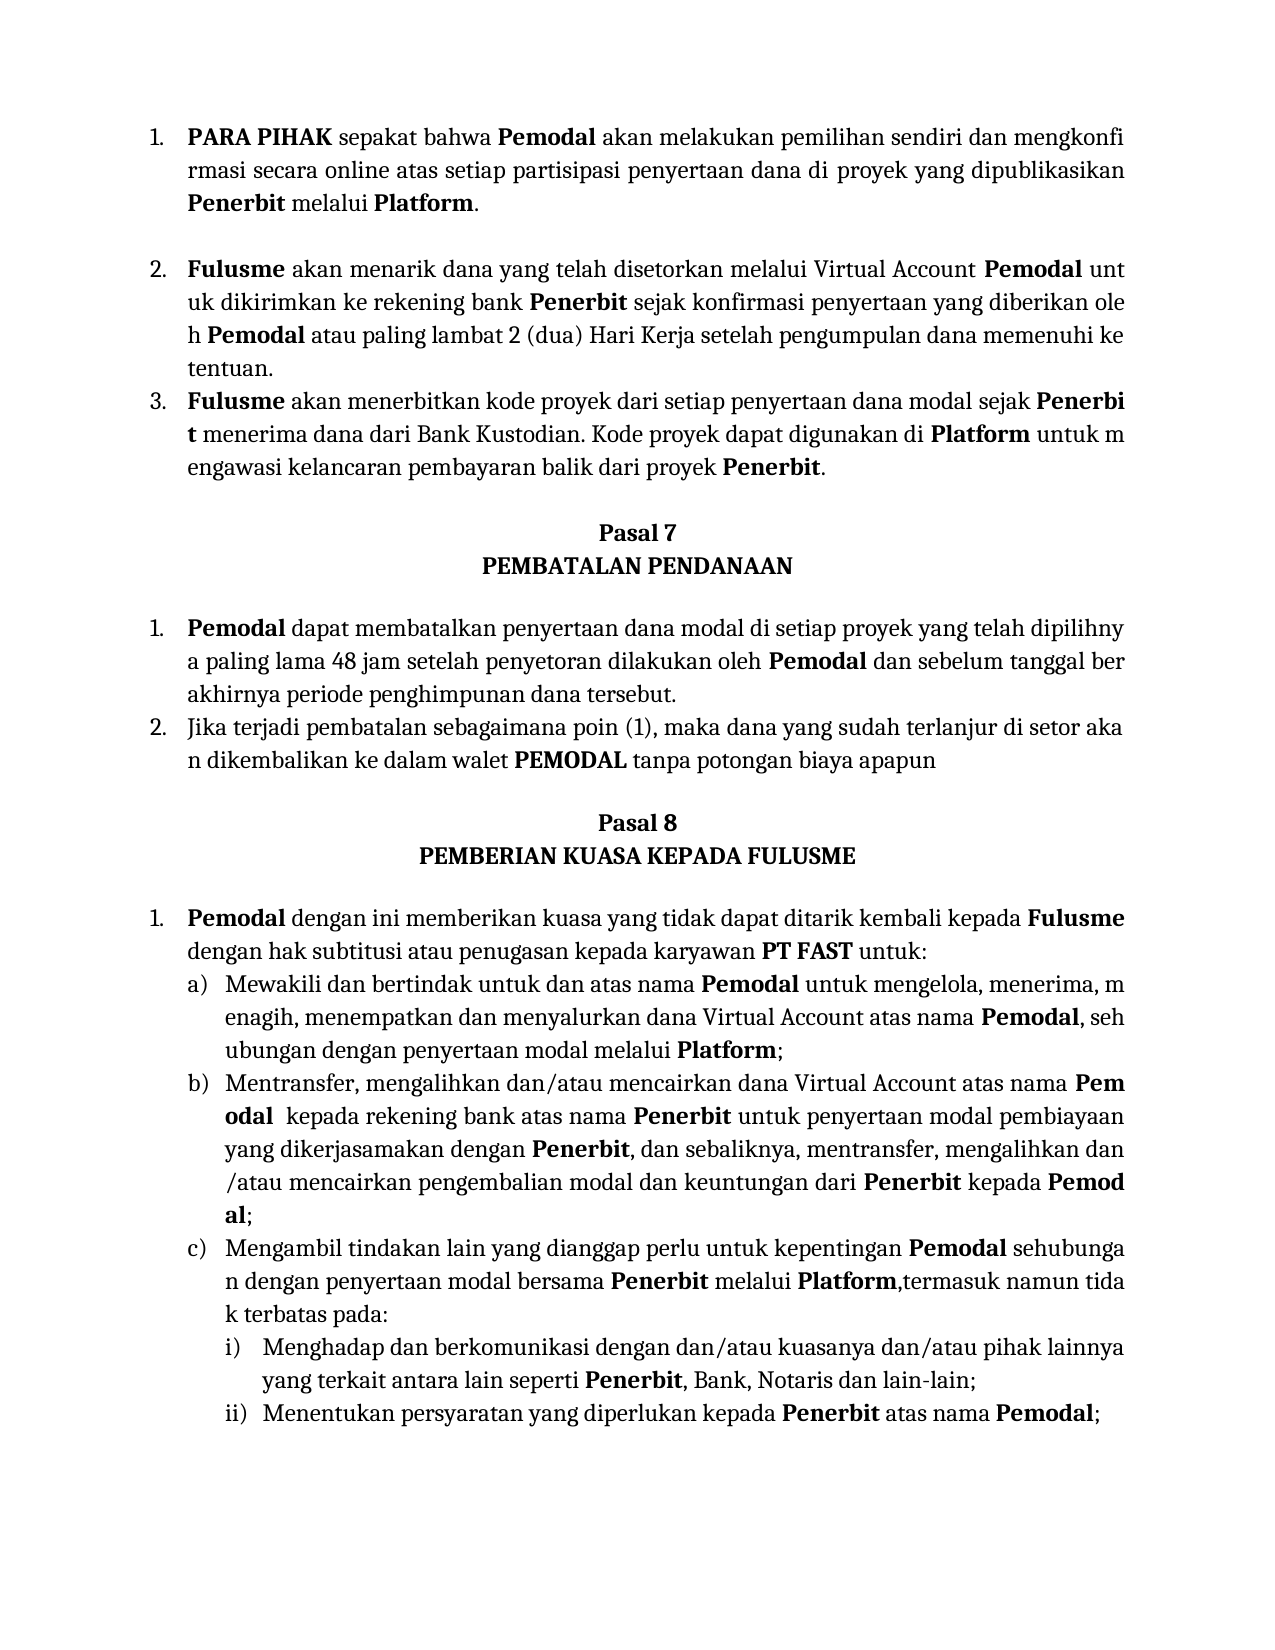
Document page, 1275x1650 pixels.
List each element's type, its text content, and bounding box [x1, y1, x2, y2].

list Mentransfer, mengalihkan dan/atau mencairkan dana Virtual Account atas nama Pemodal kepada rekening bank atas nama Penerbit untuk penyertaan modal pembiayaan yang dikerjasamakan dengan Penerbit, dan sebaliknya, mentransfer, mengalihkan dan/atau mencairkan pengembalian modal dan keuntungan dari Penerbit kepada Pemodal; [187, 1069, 1125, 1229]
list Menghadap dan berkomunikasi dengan dan/atau kuasanya dan/atau pihak lainnya yang terkait antara lain seperti Penerbit, Bank, Notaris dan lain-lain; [225, 1333, 1125, 1395]
text Pasal 7 [150, 519, 1125, 547]
list Fulusme akan menerbitkan kode proyek dari setiap penyertaan dana modal sejak Penerbit menerima dana dari Bank Kustodian. Kode proyek dapat digunakan di Platform untuk mengawasi kelancaran pembayaran balik dari proyek Penerbit. [150, 387, 1125, 481]
list Mengambil tindakan lain yang dianggap perlu untuk kepentingan Pemodal sehubungan dengan penyertaan modal bersama Penerbit melalui Platform,termasuk namun tidak terbatas pada: [187, 1234, 1125, 1329]
text PEMBERIAN KUASA KEPADA FULUSME [150, 842, 1125, 871]
list Mewakili dan bertindak untuk dan atas nama Pemodal untuk mengelola, menerima, menagih, menempatkan dan menyalurkan dana Virtual Account atas nama Pemodal, sehubungan dengan penyertaan modal melalui Platform; [187, 970, 1125, 1064]
list Fulusme akan menarik dana yang telah disetorkan melalui Virtual Account Pemodal untuk dikirimkan ke rekening bank Penerbit sejak konfirmasi penyertaan yang diberikan oleh Pemodal atau paling lambat 2 (dua) Hari Kerja setelah pengumpulan dana memenuhi ketentuan. [150, 254, 1125, 382]
list Menentukan persyaratan yang diperlukan kepada Penerbit atas nama Pemodal; [225, 1399, 1125, 1428]
list Jika terjadi pembatalan sebagaimana poin (1), maka dana yang sudah terlanjur di setor akan dikembalikan ke dalam walet PEMODAL tanpa potongan biaya apapun [150, 713, 1125, 774]
list Pemodal dengan ini memberikan kuasa yang tidak dapat ditarik kembali kepada Fulusme dengan hak subtitusi atau penugasan kepada karyawan PT FAST untuk: [150, 904, 1125, 965]
list PARA PIHAK sepakat bahwa Pemodal akan melakukan pemilihan sendiri dan mengkonfirmasi secara online atas setiap partisipasi penyertaan dana di proyek yang dipublikasikan Penerbit melalui Platform. [150, 122, 1125, 217]
list Pemodal dapat membatalkan penyertaan dana modal di setiap proyek yang telah dipilihnya paling lama 48 jam setelah penyetoran dilakukan oleh Pemodal dan sebelum tanggal berakhirnya periode penghimpunan dana tersebut. [150, 613, 1125, 708]
text Pasal 8 [150, 809, 1125, 838]
text PEMBATALAN PENDANAAN [150, 552, 1125, 581]
